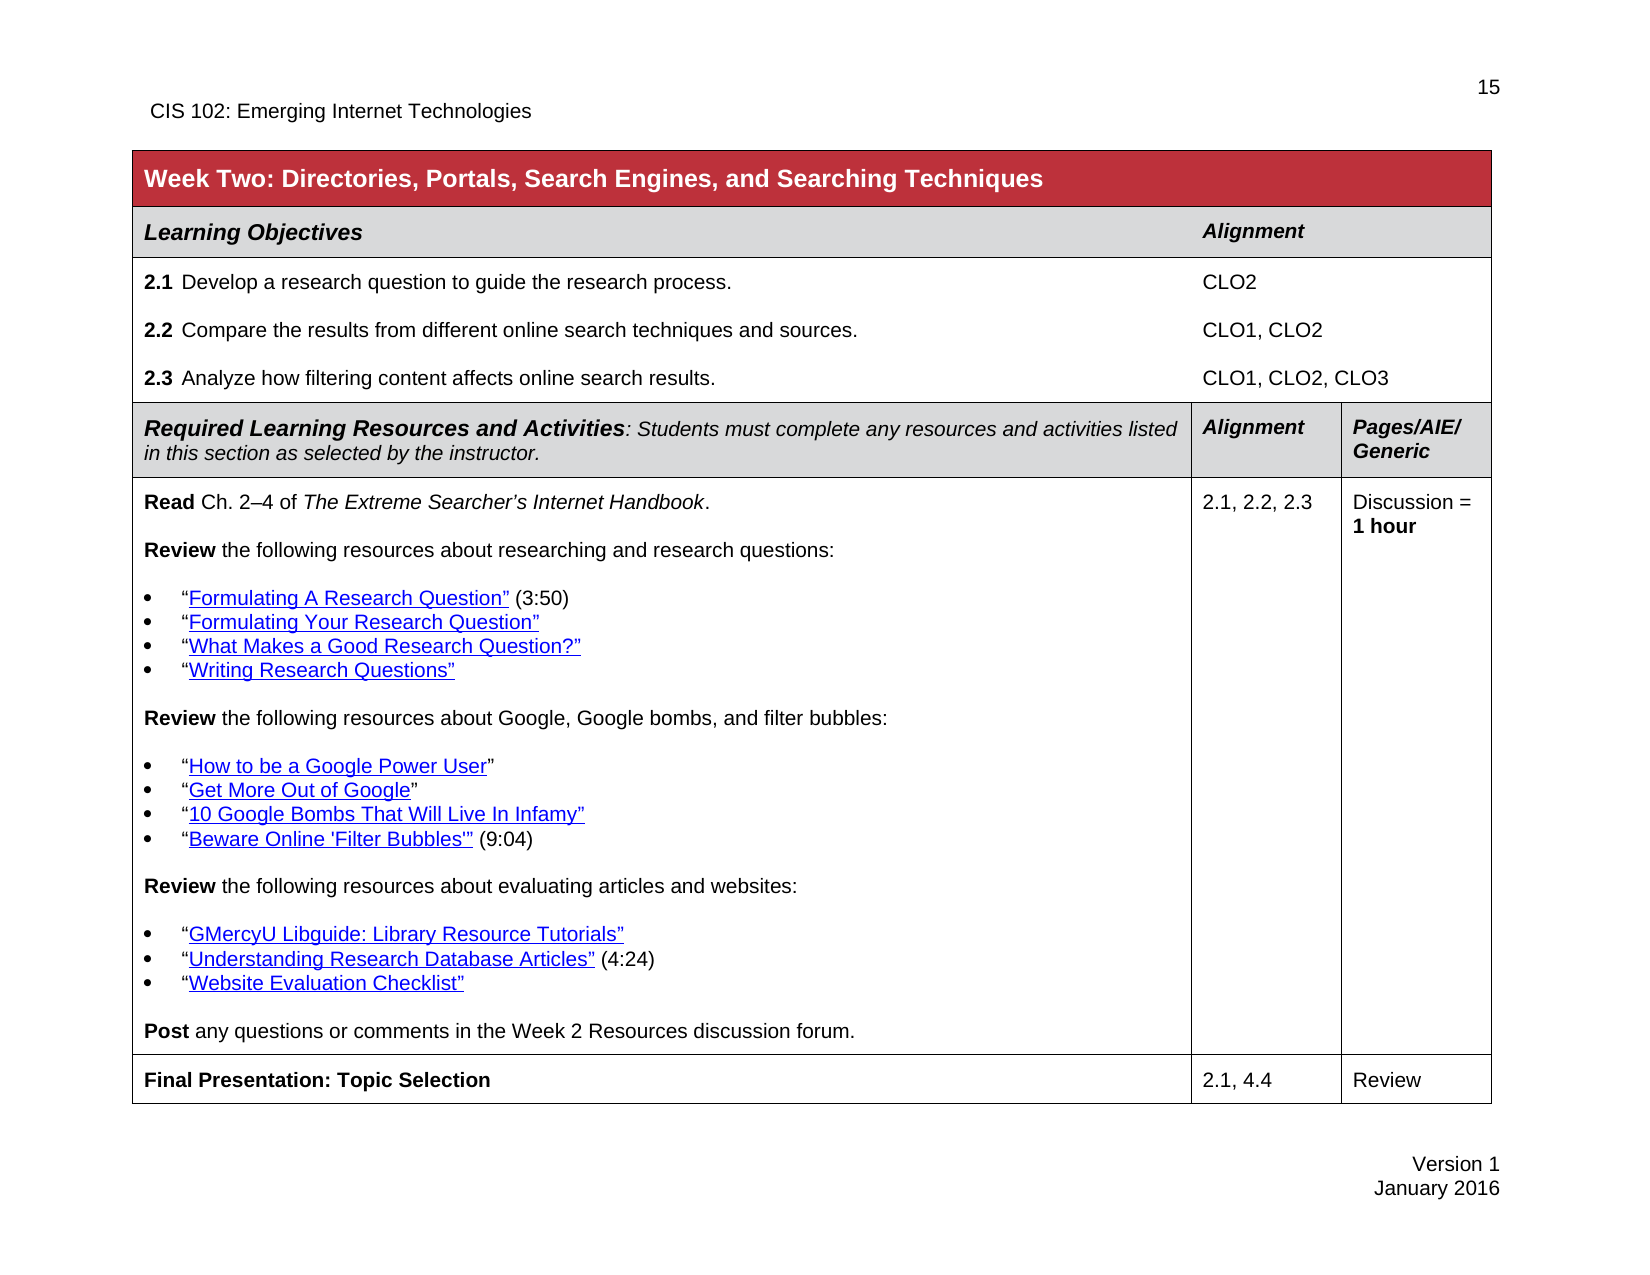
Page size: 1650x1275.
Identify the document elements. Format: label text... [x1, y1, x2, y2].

table_header [1191, 151, 1341, 206]
table_cell Learning Objectives [133, 207, 1191, 257]
table_header Week Two: Directories, Portals, Search Engines, and Searching Techniques [133, 151, 1191, 206]
table_cell CLO2 [1191, 258, 1491, 306]
table_cell Pages/AIE/ Generic [1342, 403, 1491, 477]
table_cell Compare the results from different online search techniques and sources. [133, 306, 1191, 354]
table_cell Discussion = 1 hour [1342, 478, 1491, 1054]
table_cell 2.1, 2.2, 2.3 [1192, 478, 1341, 1054]
table_cell Alignment [1192, 403, 1341, 477]
table_cell 2.1, 4.4 [1192, 1055, 1341, 1103]
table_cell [1342, 1055, 1491, 1103]
table_header [1341, 151, 1491, 206]
table_cell CLO1, CLO2, CLO3 [1191, 354, 1491, 402]
table_cell Analyze how filtering content affects online search results. [133, 354, 1191, 402]
table_cell Read Ch. 2–4 of The Extreme Searcher’s Internet Handbook. Review the following resources about researching and research questions: “Formulating A Research Question” (3:50) “Formulating Your Research Question” “What Makes a Good Research Question?” “Writing Research Questions” Review the following resources about Google, Google bombs, and filter bubbles: “How to be a Google Power User” “Get More Out of Google” “10 Google Bombs That Will Live In Infamy” “Beware Online 'Filter Bubbles'” (9:04) Review the following resources about evaluating articles and websites: “GMercyU Libguide: Library Resource Tutorials” “Understanding Research Database Articles” (4:24) “Website Evaluation Checklist” Post any questions or comments in the Week 2 Resources discussion forum. [133, 478, 1191, 1054]
table_cell CLO1, CLO2 [1191, 306, 1491, 354]
table_cell Alignment [1191, 207, 1491, 257]
table_cell Develop a research question to guide the research process. [133, 258, 1191, 306]
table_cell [133, 1055, 1191, 1103]
table_cell Required Learning Resources and Activities: Students must complete any resources and activities listed in this section as selected by the instructor. [133, 403, 1191, 477]
